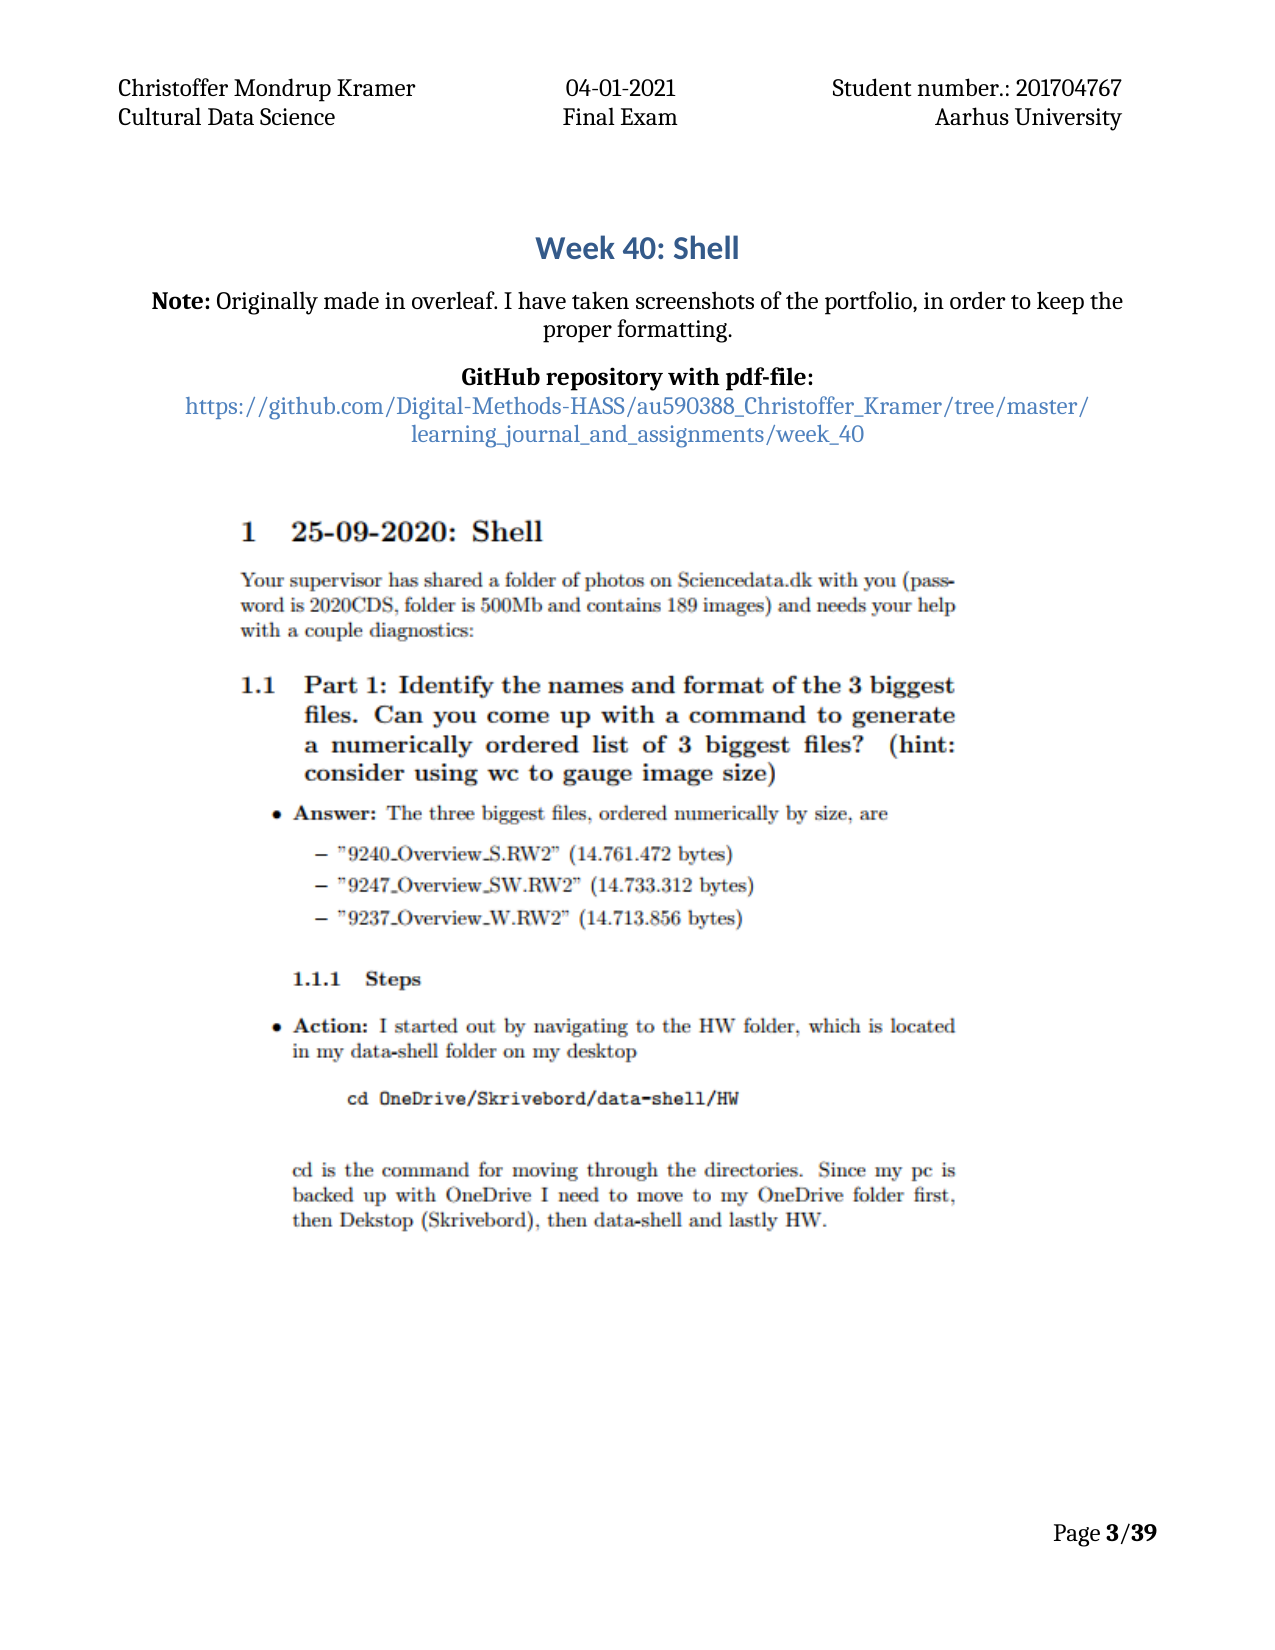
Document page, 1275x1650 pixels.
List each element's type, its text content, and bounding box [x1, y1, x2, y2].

picture [214, 515, 1061, 1241]
subtitle Week 40: Shell [118, 227, 1157, 268]
text Note: Originally made in overleaf. I have taken screenshots of the portfolio, in order to keep the proper formatting. [118, 287, 1157, 344]
text GitHub repository with pdf-file: https://github.com/Digital-Methods-HASS/au590388_Christoffer_Kramer/tree/master/learning_journal_and_assignments/week_40 [118, 363, 1157, 449]
